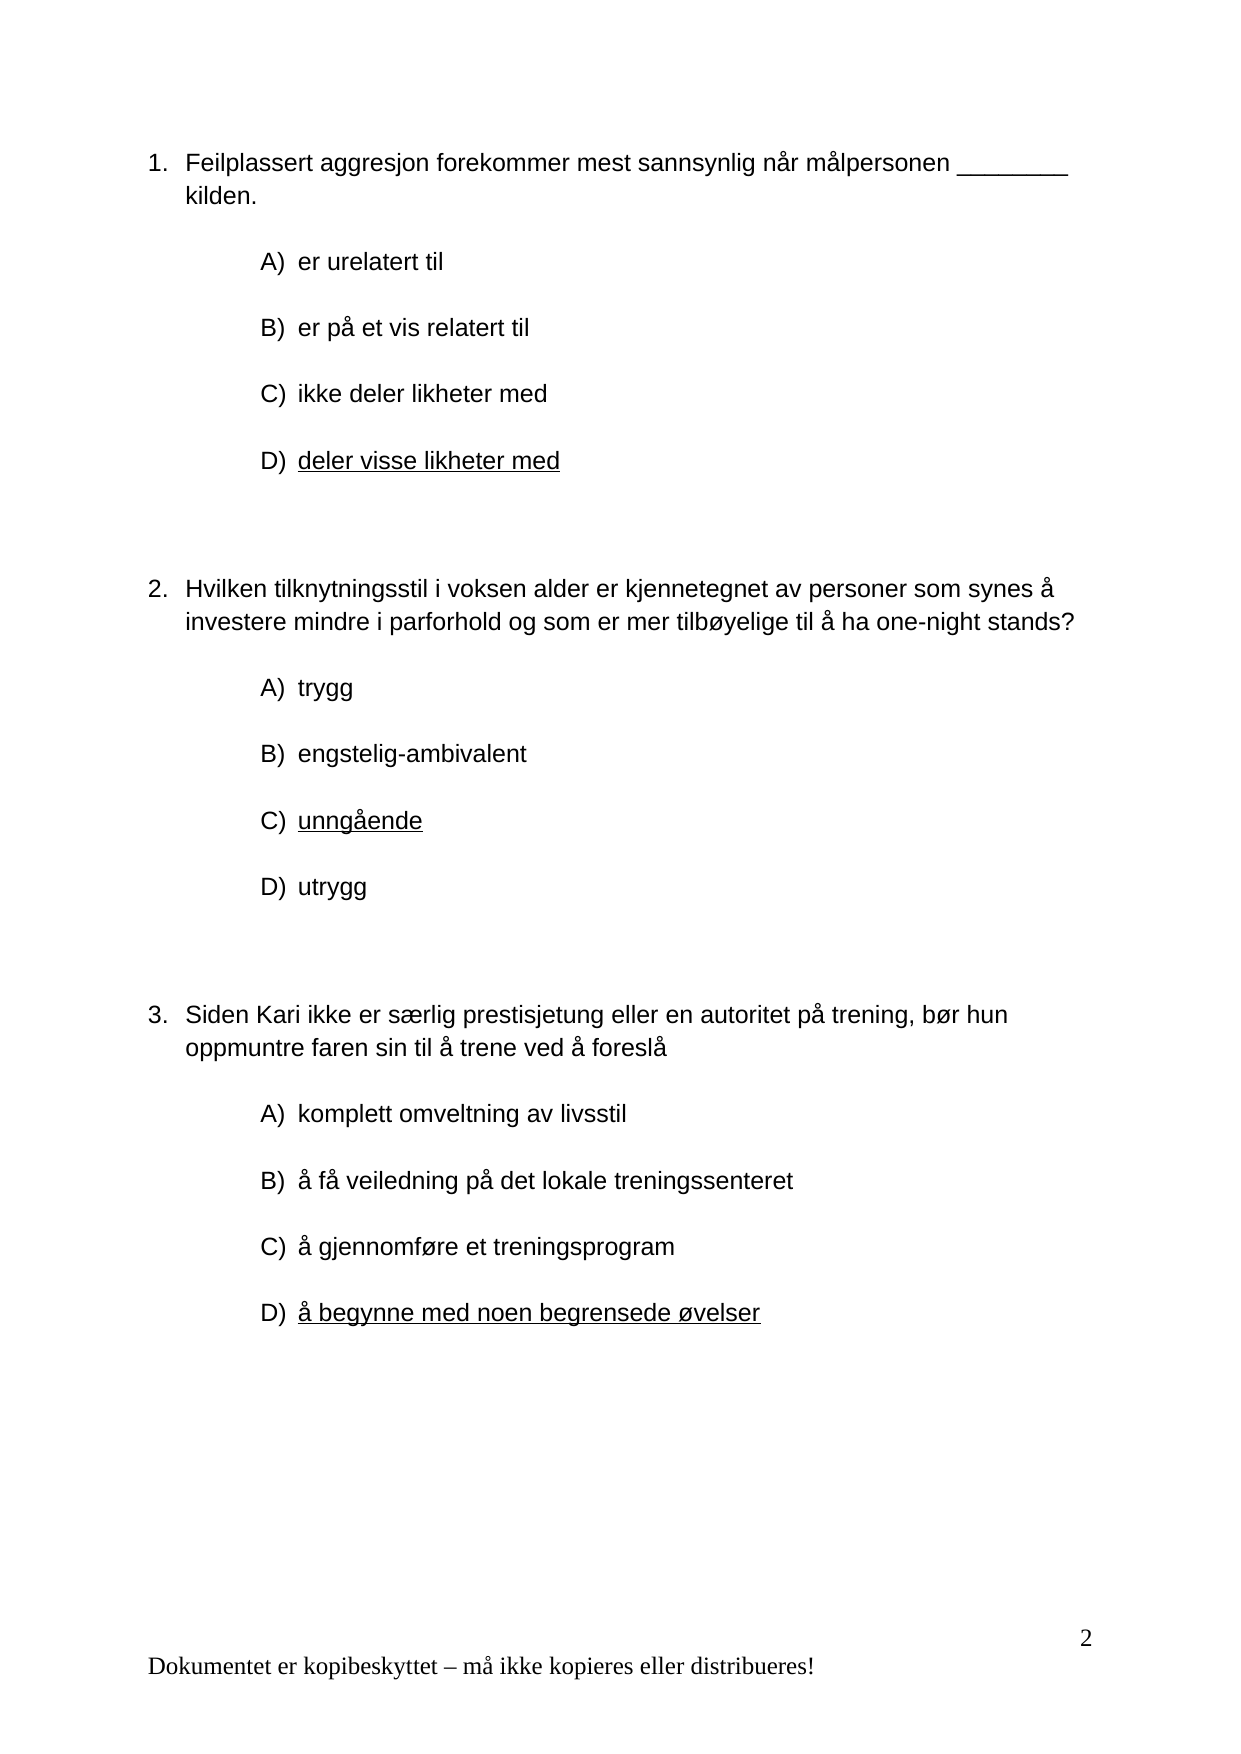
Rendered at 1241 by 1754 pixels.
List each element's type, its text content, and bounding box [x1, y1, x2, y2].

list deler visse likheter med [260, 446, 1093, 474]
list å få veiledning på det lokale treningssenteret [260, 1166, 1093, 1194]
list Feilplassert aggresjon forekommer mest sannsynlig når målpersonen ________ kilden. [148, 148, 1093, 209]
list å gjennomføre et treningsprogram [260, 1232, 1093, 1261]
list unngående [260, 806, 1093, 834]
list å begynne med noen begrensede øvelser [260, 1298, 1093, 1327]
list trygg [260, 673, 1093, 702]
list Siden Kari ikke er særlig prestisjetung eller en autoritet på trening, bør hun oppmuntre faren sin til å trene ved å foreslå [148, 1000, 1093, 1062]
list Hvilken tilknytningsstil i voksen alder er kjennetegnet av personer som synes å investere mindre i parforhold og som er mer tilbøyelige til å ha one-night stands? [148, 574, 1093, 636]
list utrygg [260, 872, 1093, 901]
list er urelatert til [260, 247, 1093, 276]
list komplett omveltning av livsstil [260, 1099, 1093, 1128]
list er på et vis relatert til [260, 313, 1093, 342]
list engstelig-ambivalent [260, 739, 1093, 768]
list ikke deler likheter med [260, 379, 1093, 408]
